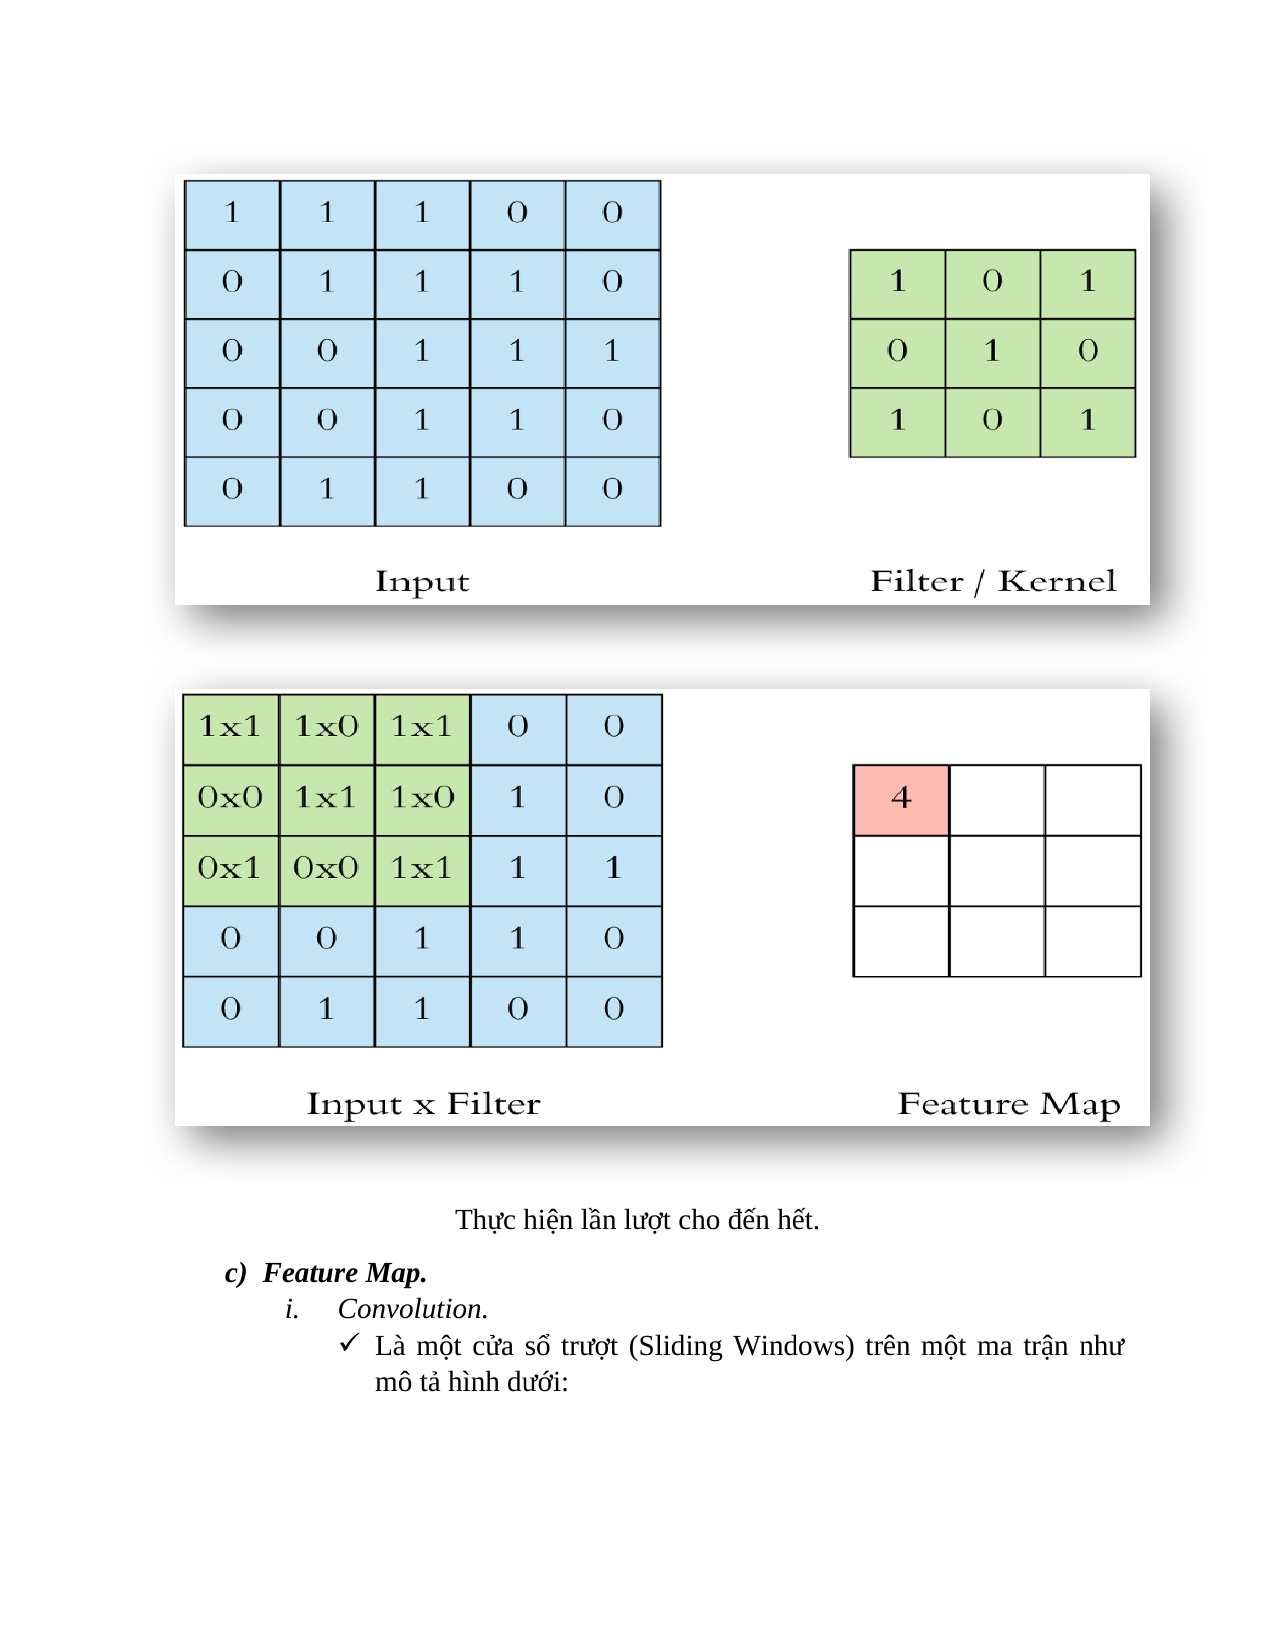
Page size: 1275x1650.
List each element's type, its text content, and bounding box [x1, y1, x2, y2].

picture [175, 689, 1150, 1126]
text Thực hiện lần lượt cho đến hết. [150, 1202, 1125, 1236]
list Là một cửa sổ trượt (Sliding Windows) trên một ma trận như mô tả hình dưới: [337, 1328, 1125, 1397]
list Feature Map. [225, 1255, 1125, 1289]
list Convolution. [300, 1291, 1125, 1325]
picture [175, 174, 1150, 605]
